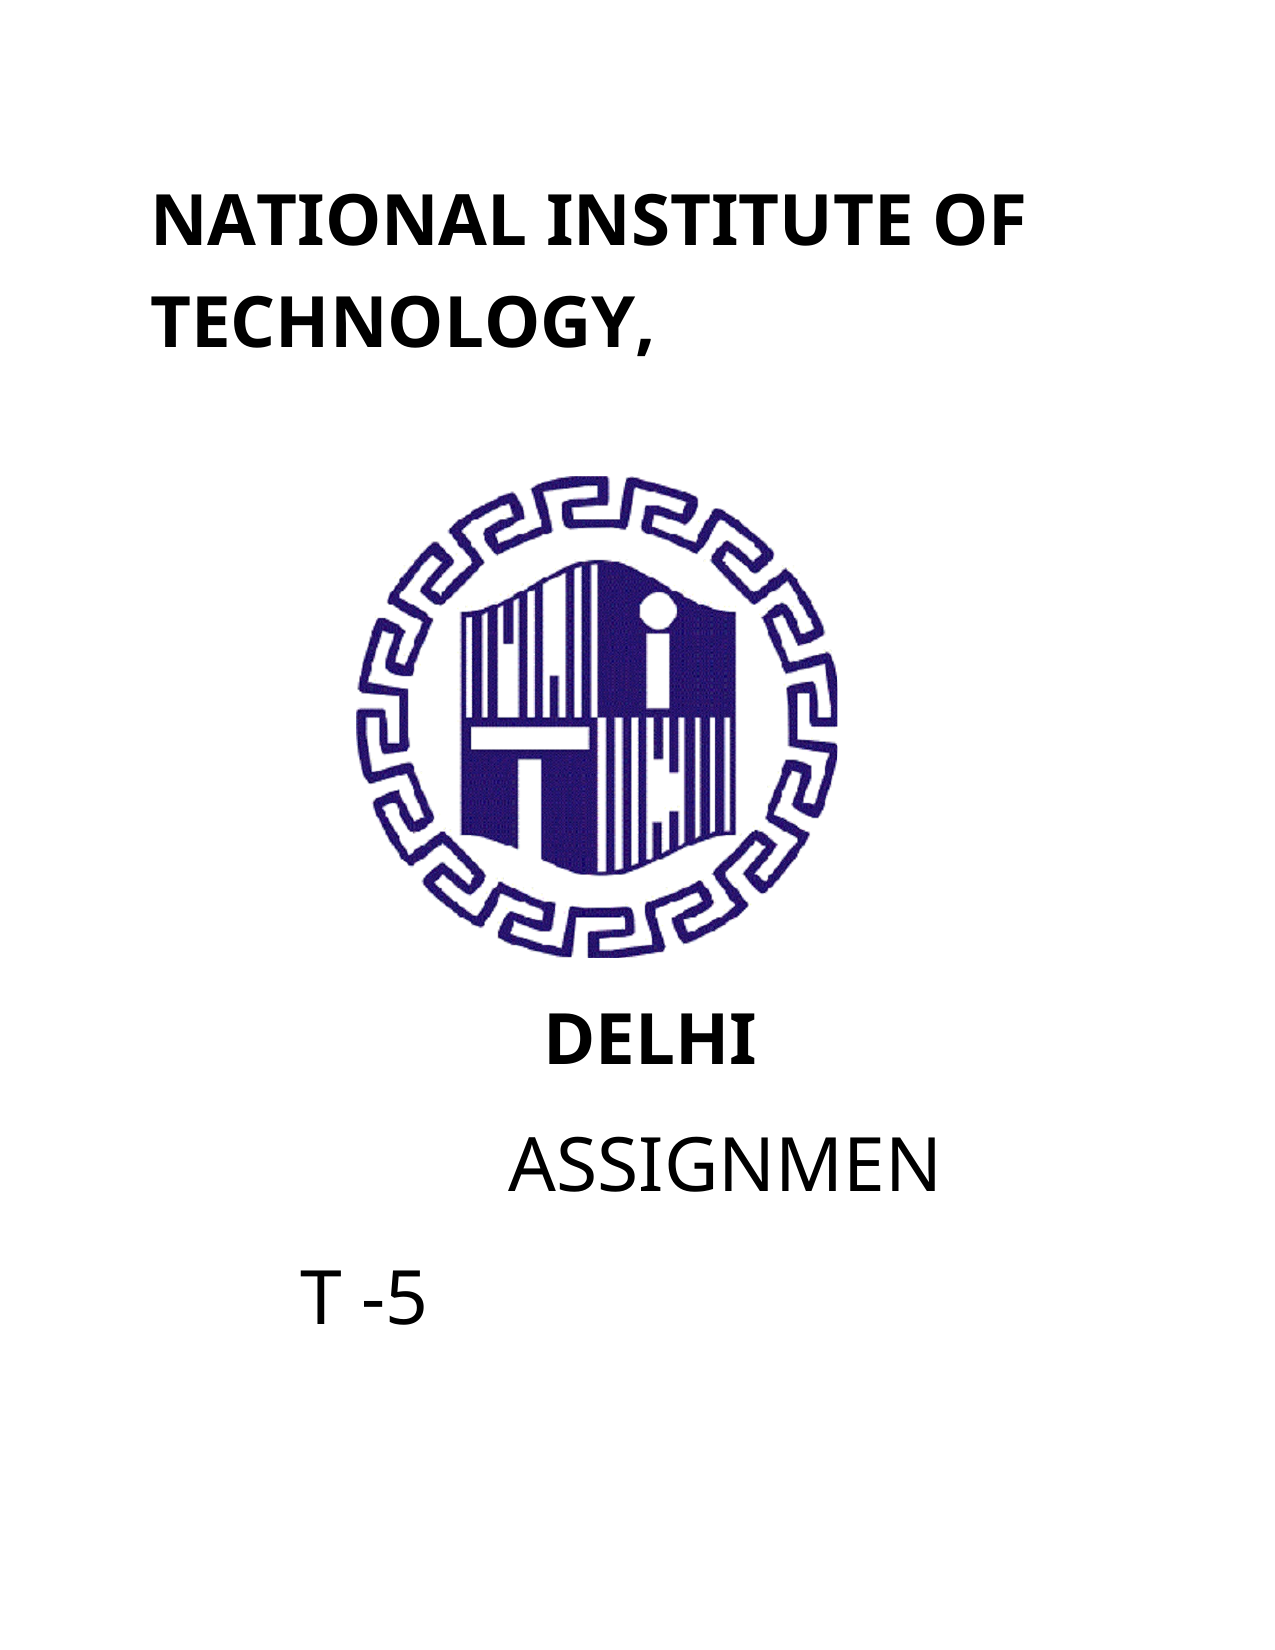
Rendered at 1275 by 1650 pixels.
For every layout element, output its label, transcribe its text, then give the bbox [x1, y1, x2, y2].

text DELHI [525, 393, 1125, 1085]
picture [356, 476, 838, 958]
text ASSIGNMENT -5 [300, 1112, 943, 1347]
text NATIONAL INSTITUTE OF TECHNOLOGY, [150, 169, 1125, 368]
